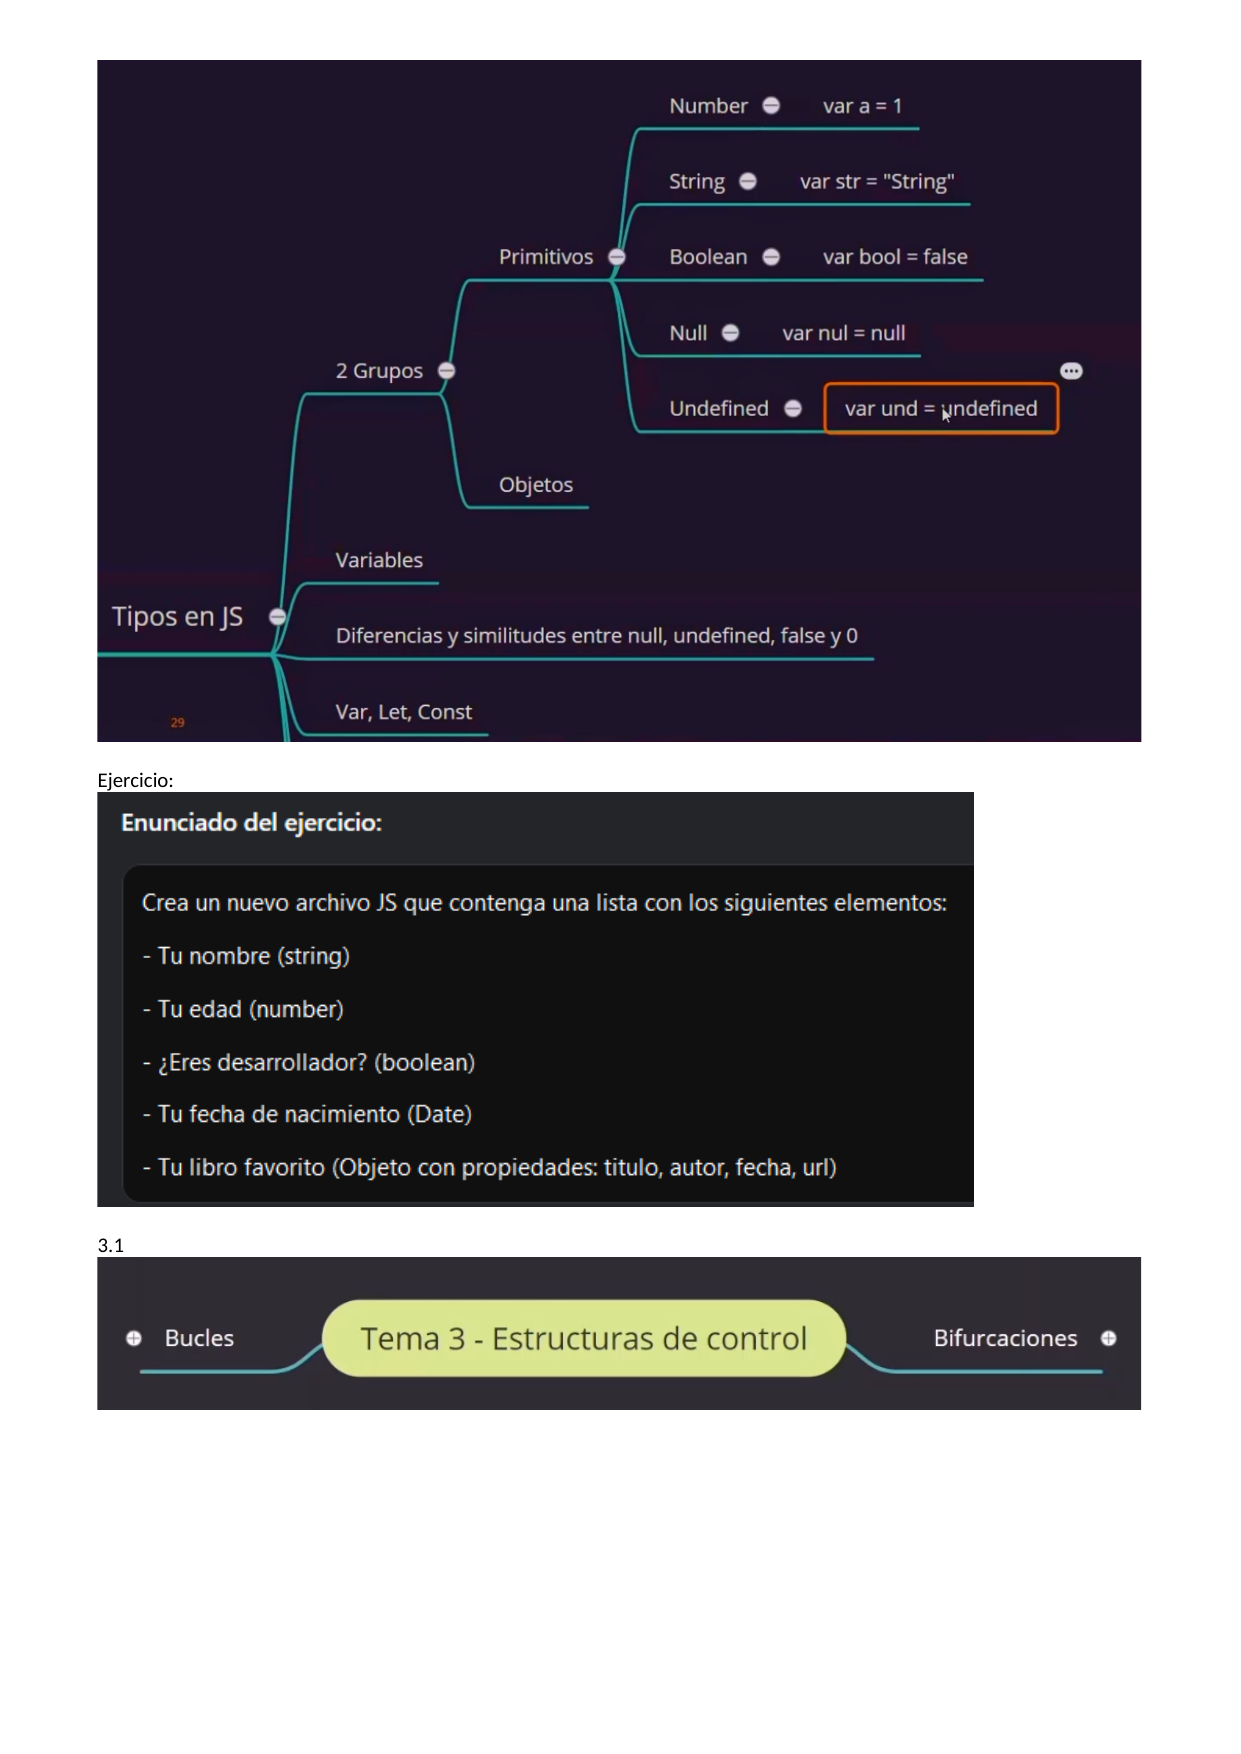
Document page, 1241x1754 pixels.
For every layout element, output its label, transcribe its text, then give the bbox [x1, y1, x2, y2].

picture [97, 60, 1142, 742]
list 3.1 [97, 1232, 1143, 1257]
list Ejercicio: [97, 767, 1143, 792]
picture [97, 1257, 1142, 1410]
picture [97, 792, 974, 1207]
